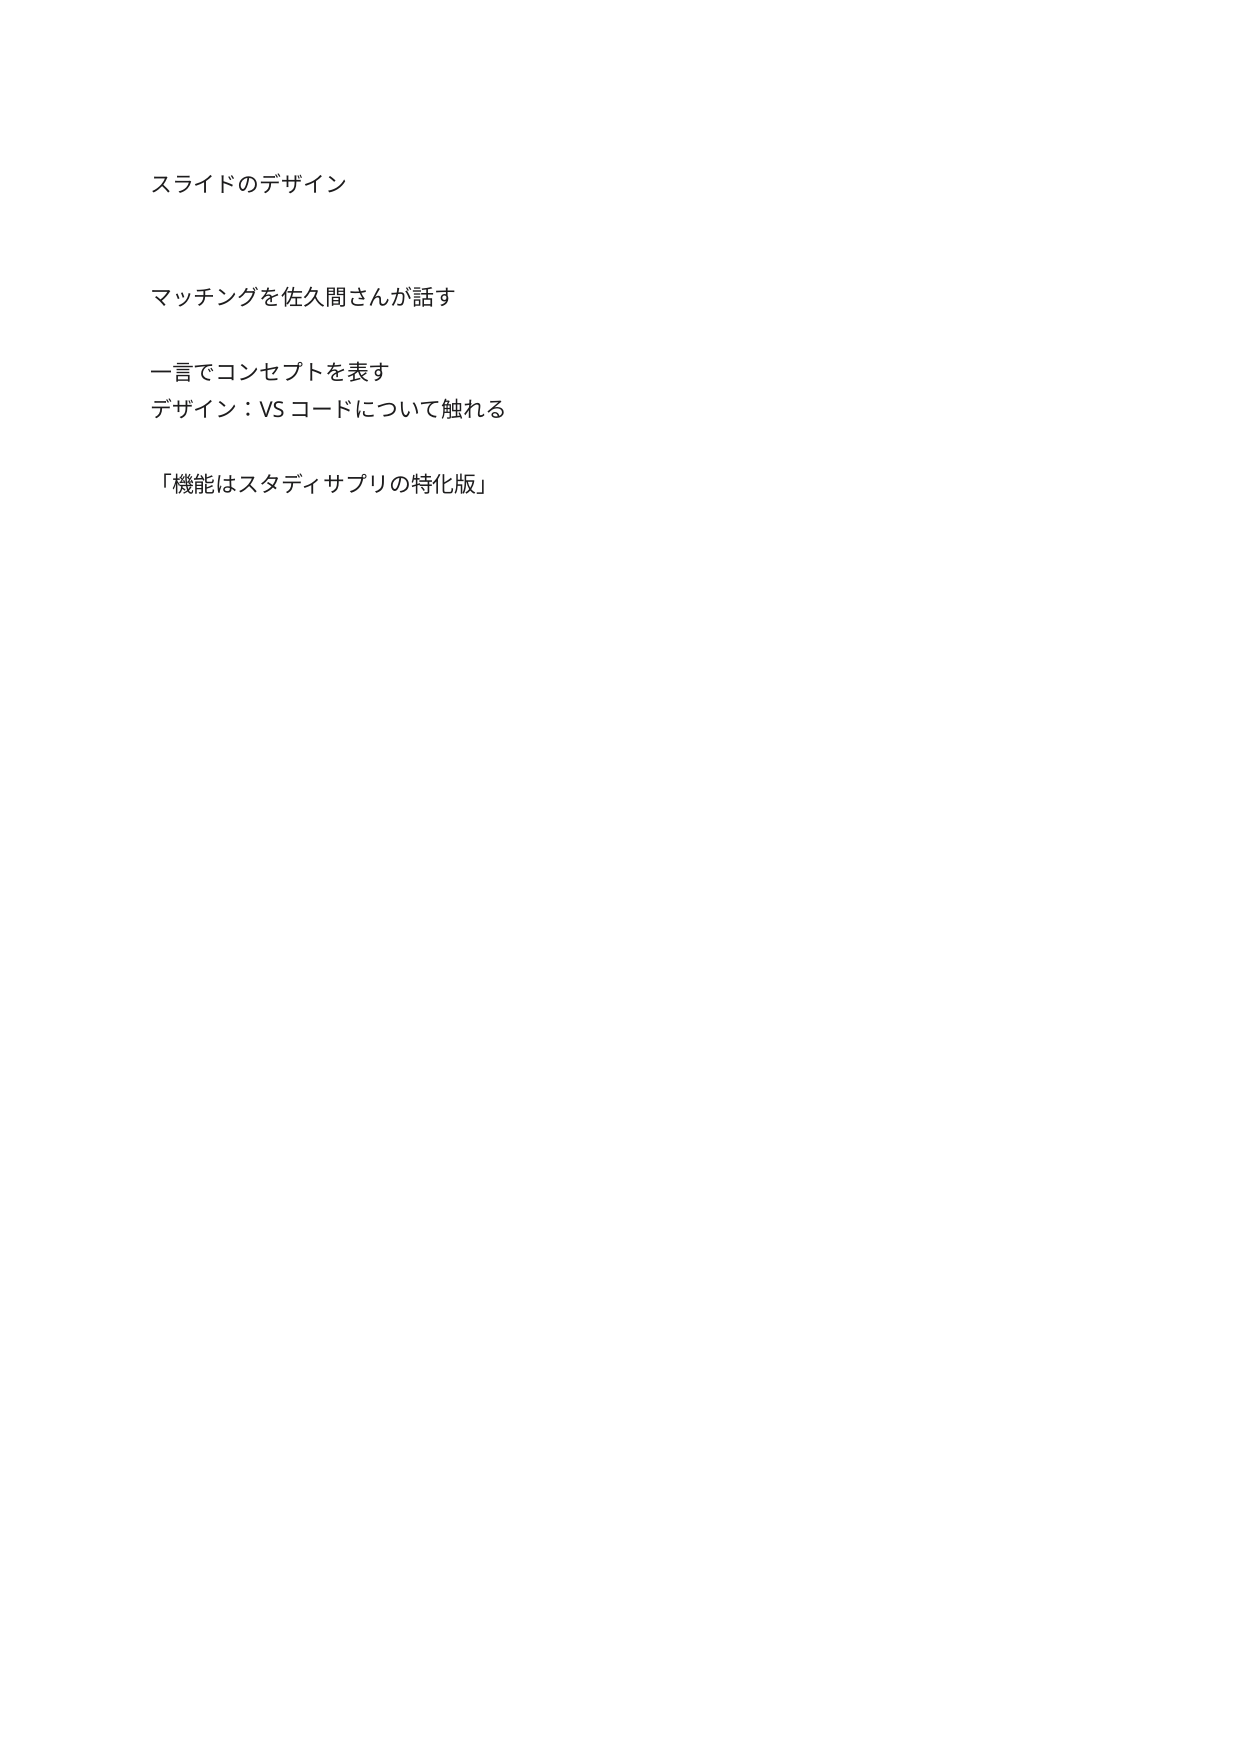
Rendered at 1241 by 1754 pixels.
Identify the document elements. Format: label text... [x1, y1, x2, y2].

text 「機能はスタディサプリの特化版」 [150, 464, 1090, 502]
text マッチングを佐久間さんが話す [150, 277, 1090, 314]
text スライドのデザイン [150, 164, 1090, 202]
text 一言でコンセプトを表す [150, 352, 1090, 389]
text デザイン：VSコードについて触れる [150, 389, 1090, 427]
